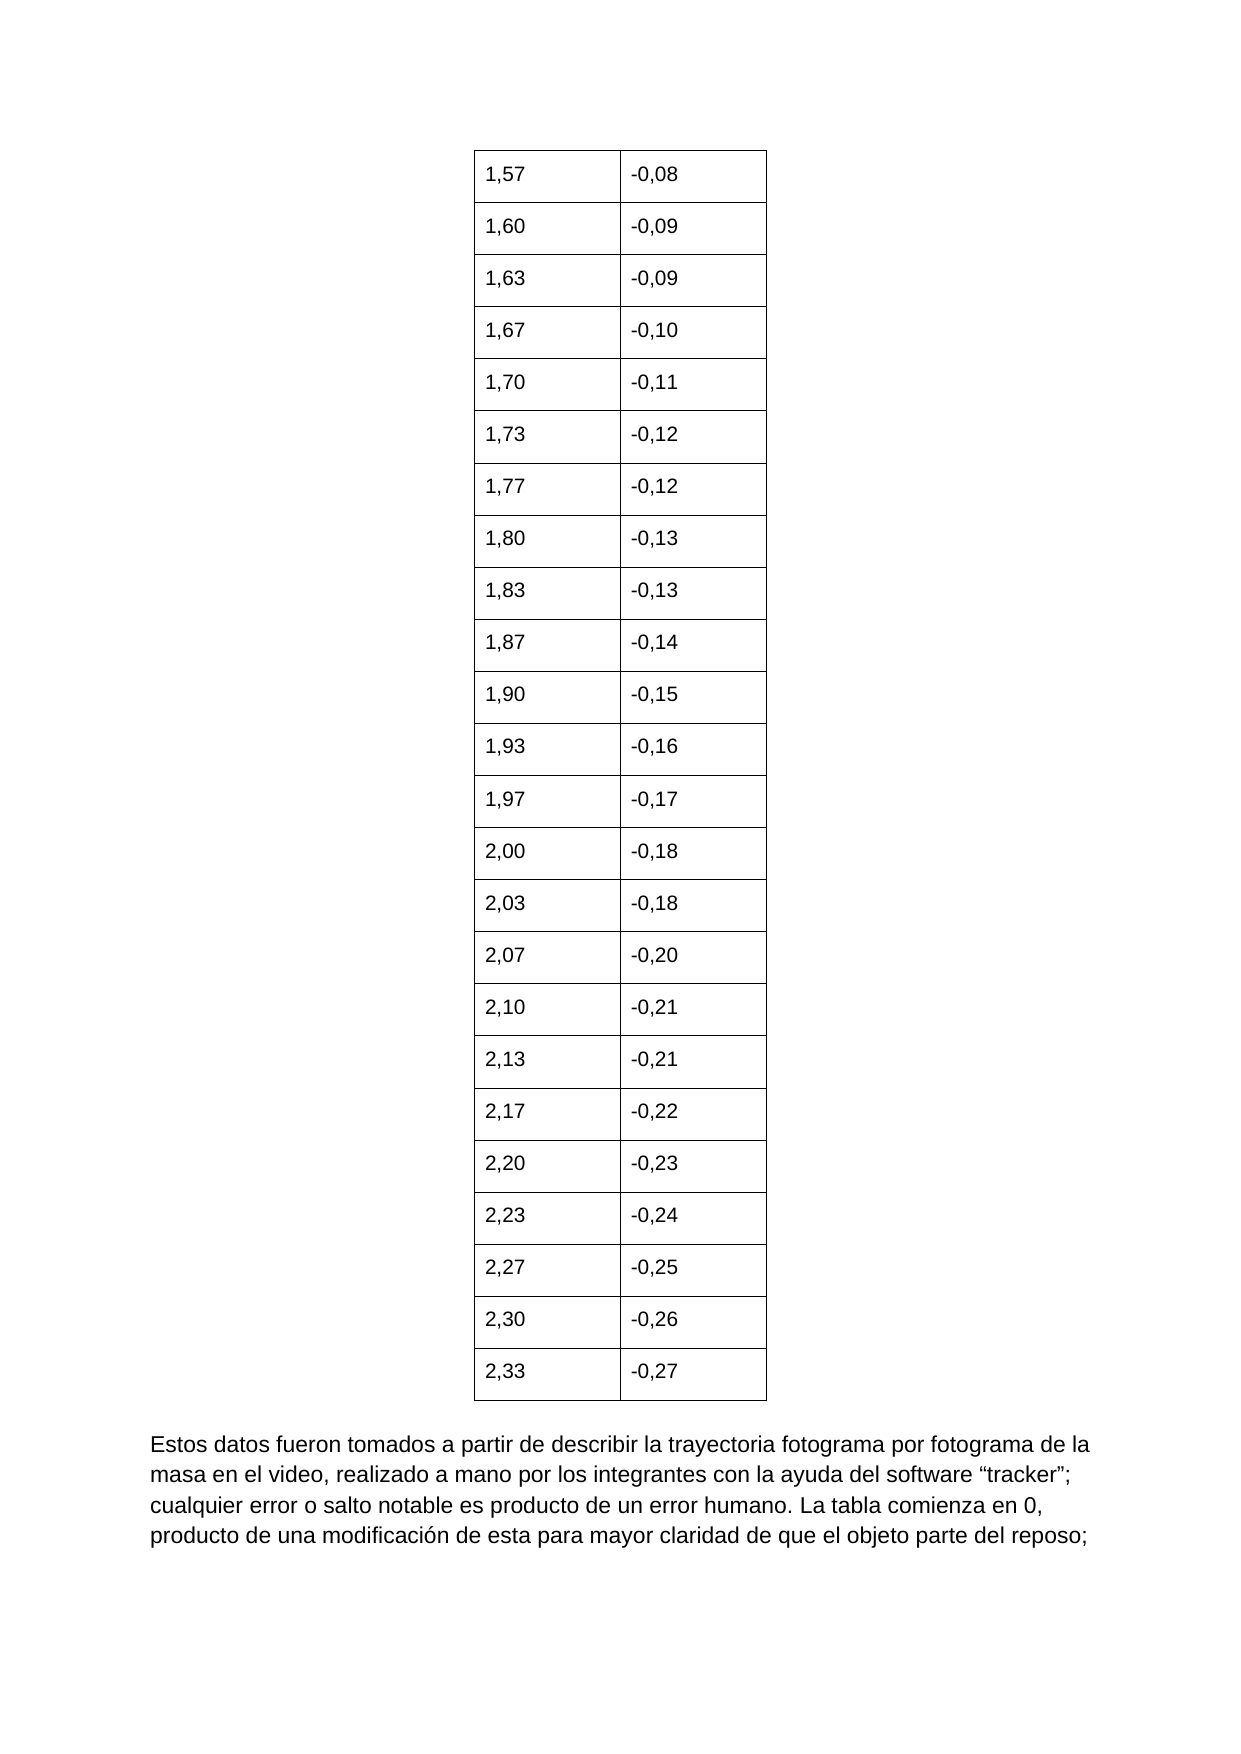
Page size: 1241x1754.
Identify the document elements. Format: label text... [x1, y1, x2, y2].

table_cell 2,13 [475, 1036, 620, 1087]
table_cell 1,90 [475, 672, 620, 723]
table_cell -0,15 [621, 672, 766, 723]
table_cell -0,12 [621, 464, 766, 514]
table_cell -0,13 [621, 568, 766, 619]
table_cell -0,21 [621, 984, 766, 1035]
table_cell 2,17 [475, 1089, 620, 1139]
table_cell -0,11 [621, 359, 766, 410]
table_cell -0,18 [621, 828, 766, 879]
table_cell 2,20 [475, 1141, 620, 1192]
table_cell -0,10 [621, 307, 766, 358]
table_cell -0,26 [621, 1297, 766, 1348]
table_cell -0,24 [621, 1193, 766, 1244]
table_cell 1,80 [475, 516, 620, 567]
table_cell 2,33 [475, 1349, 620, 1400]
table_cell 1,57 [475, 151, 620, 202]
table_cell 1,63 [475, 255, 620, 306]
table_cell 2,23 [475, 1193, 620, 1244]
table_cell 1,67 [475, 307, 620, 358]
table_cell -0,12 [621, 411, 766, 462]
table_cell 2,03 [475, 880, 620, 931]
table_cell 2,30 [475, 1297, 620, 1348]
table_cell 1,97 [475, 776, 620, 827]
table_cell 1,70 [475, 359, 620, 410]
table_cell -0,09 [621, 203, 766, 254]
table_cell -0,18 [621, 880, 766, 931]
table_cell -0,20 [621, 932, 766, 983]
table_cell 1,83 [475, 568, 620, 619]
table_cell -0,13 [621, 516, 766, 567]
table_cell 2,07 [475, 932, 620, 983]
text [150, 1431, 1090, 1548]
table_cell -0,08 [621, 151, 766, 202]
table_cell 1,93 [475, 724, 620, 775]
table_cell 2,10 [475, 984, 620, 1035]
table_cell -0,09 [621, 255, 766, 306]
table_cell -0,23 [621, 1141, 766, 1192]
table_cell -0,21 [621, 1036, 766, 1087]
table_cell 2,00 [475, 828, 620, 879]
table_cell 1,77 [475, 464, 620, 514]
table_cell -0,17 [621, 776, 766, 827]
table_cell 1,87 [475, 620, 620, 671]
table_cell 1,73 [475, 411, 620, 462]
table_cell 2,27 [475, 1245, 620, 1296]
table_cell -0,25 [621, 1245, 766, 1296]
table_cell 1,60 [475, 203, 620, 254]
table_cell -0,16 [621, 724, 766, 775]
table_cell -0,27 [621, 1349, 766, 1400]
table_cell -0,14 [621, 620, 766, 671]
table_cell -0,22 [621, 1089, 766, 1139]
